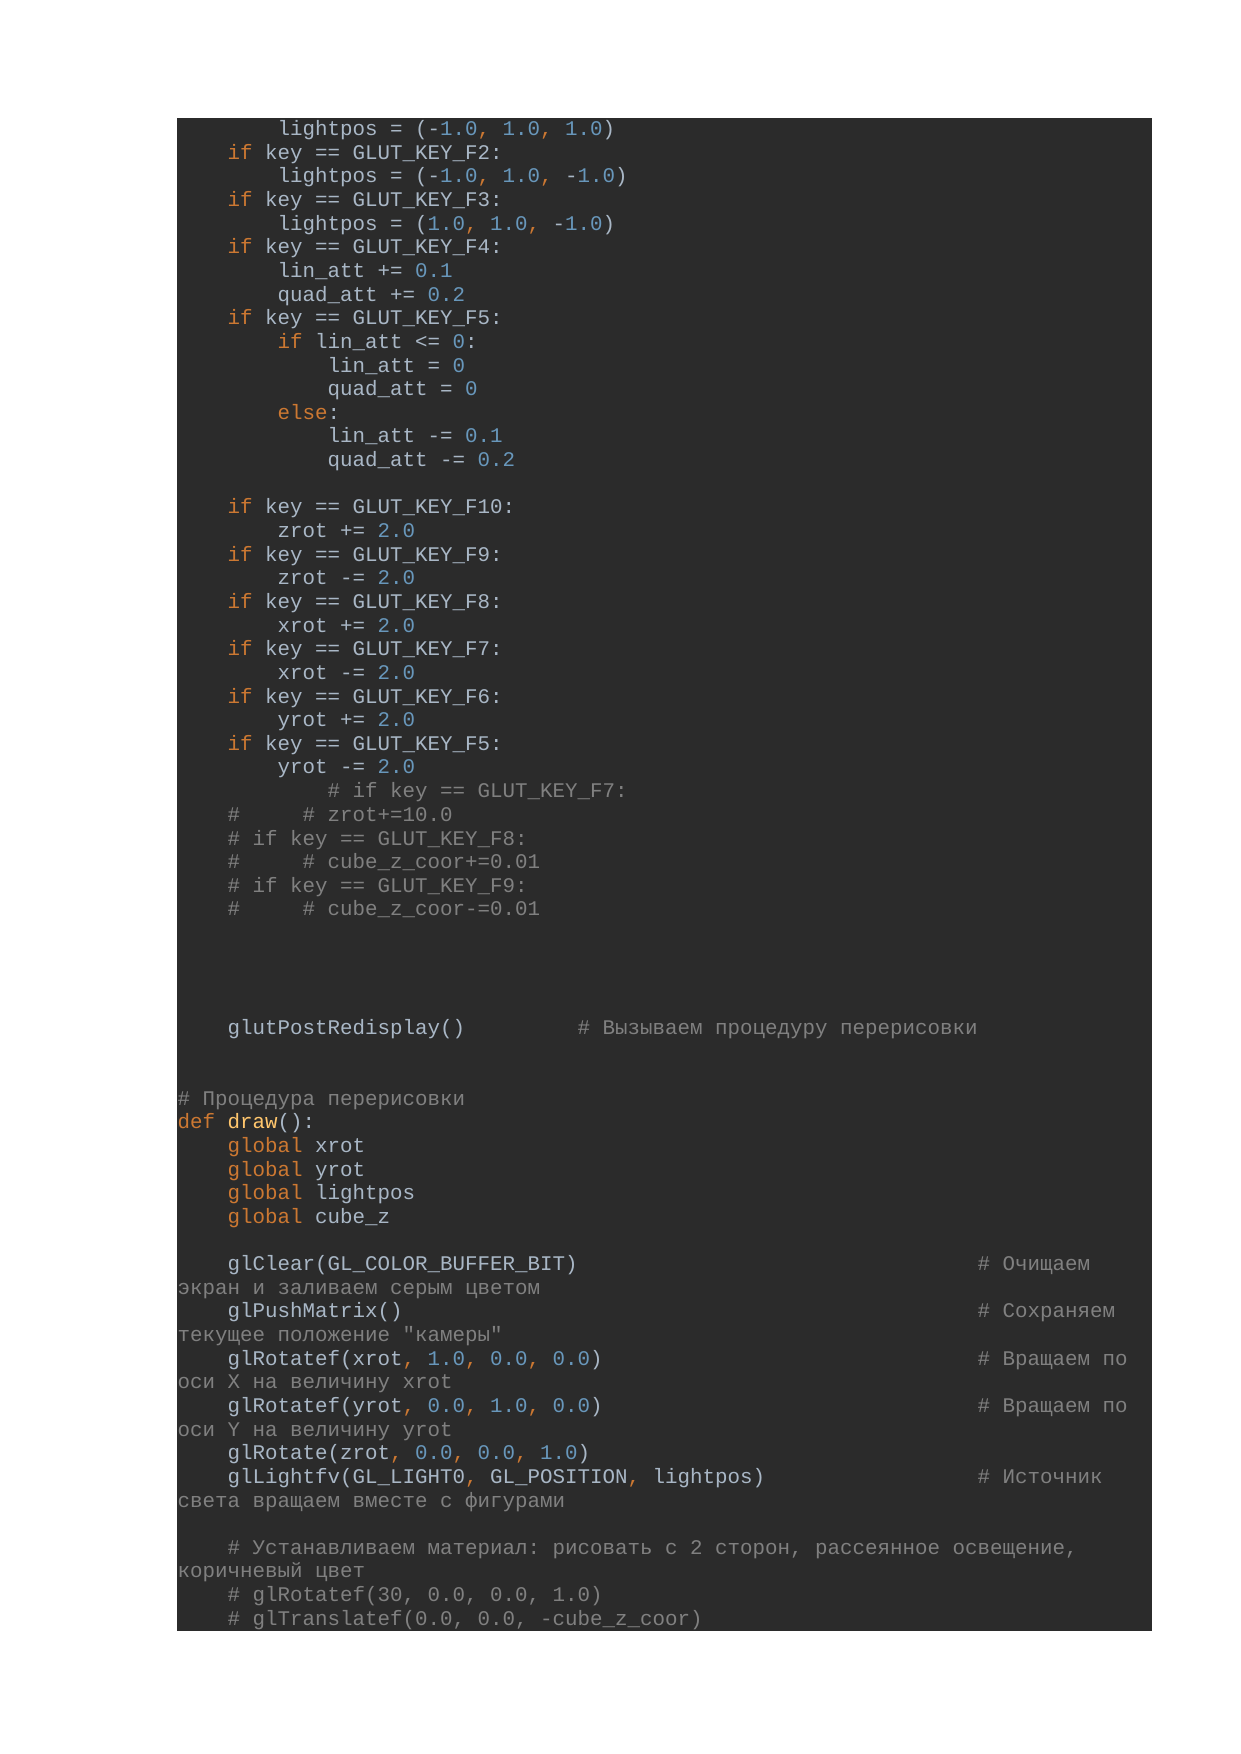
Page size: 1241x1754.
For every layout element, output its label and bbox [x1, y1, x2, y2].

text [177, 118, 1152, 1631]
